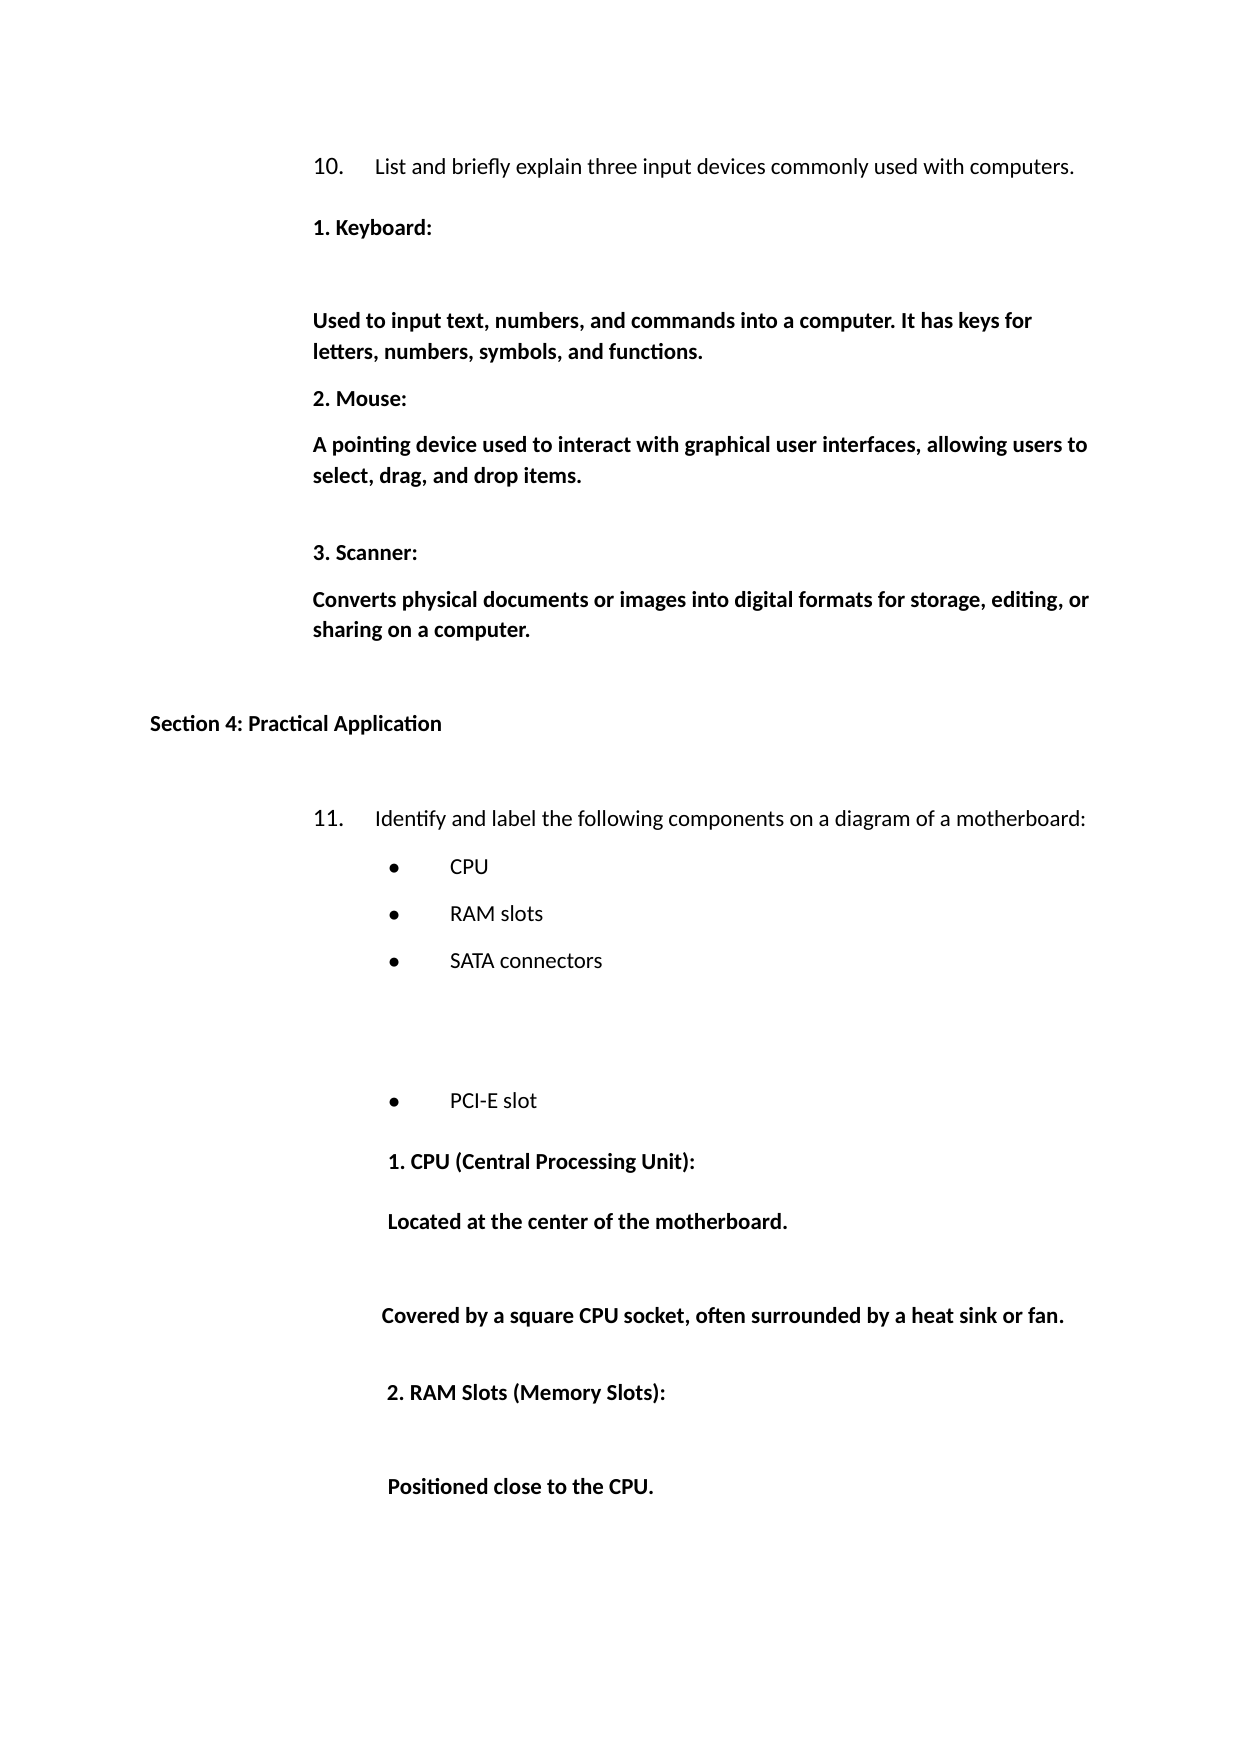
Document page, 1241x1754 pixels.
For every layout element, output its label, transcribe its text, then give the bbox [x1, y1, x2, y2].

list List and briefly explain three input devices commonly used with computers. 1. Keyboard: [313, 150, 1090, 241]
text 3. Scanner: [313, 538, 1090, 566]
text A pointing device used to interact with graphical user interfaces, allowing users to select, drag, and drop items. [313, 431, 1090, 519]
text Section 4: Practical Application [150, 709, 1090, 737]
list SATA connectors [388, 946, 1090, 974]
text 2. RAM Slots (Memory Slots): [150, 1348, 1090, 1406]
text Used to input text, numbers, and commands into a computer. It has keys for letters, numbers, symbols, and functions. [313, 307, 1090, 365]
list PCI-E slot 1. CPU (Central Processing Unit): Located at the center of the motherboard. [388, 1086, 1090, 1235]
text 2. Mouse: [313, 384, 1090, 412]
text Converts physical documents or images into digital formats for storage, editing, or sharing on a computer. [313, 585, 1090, 643]
list RAM slots [388, 899, 1090, 927]
list Identify and label the following components on a diagram of a motherboard: [313, 802, 1090, 833]
text Covered by a square CPU socket, often surrounded by a heat sink or fan. [150, 1301, 1090, 1329]
list CPU [388, 852, 1090, 880]
text Positioned close to the CPU. [388, 1472, 1090, 1500]
